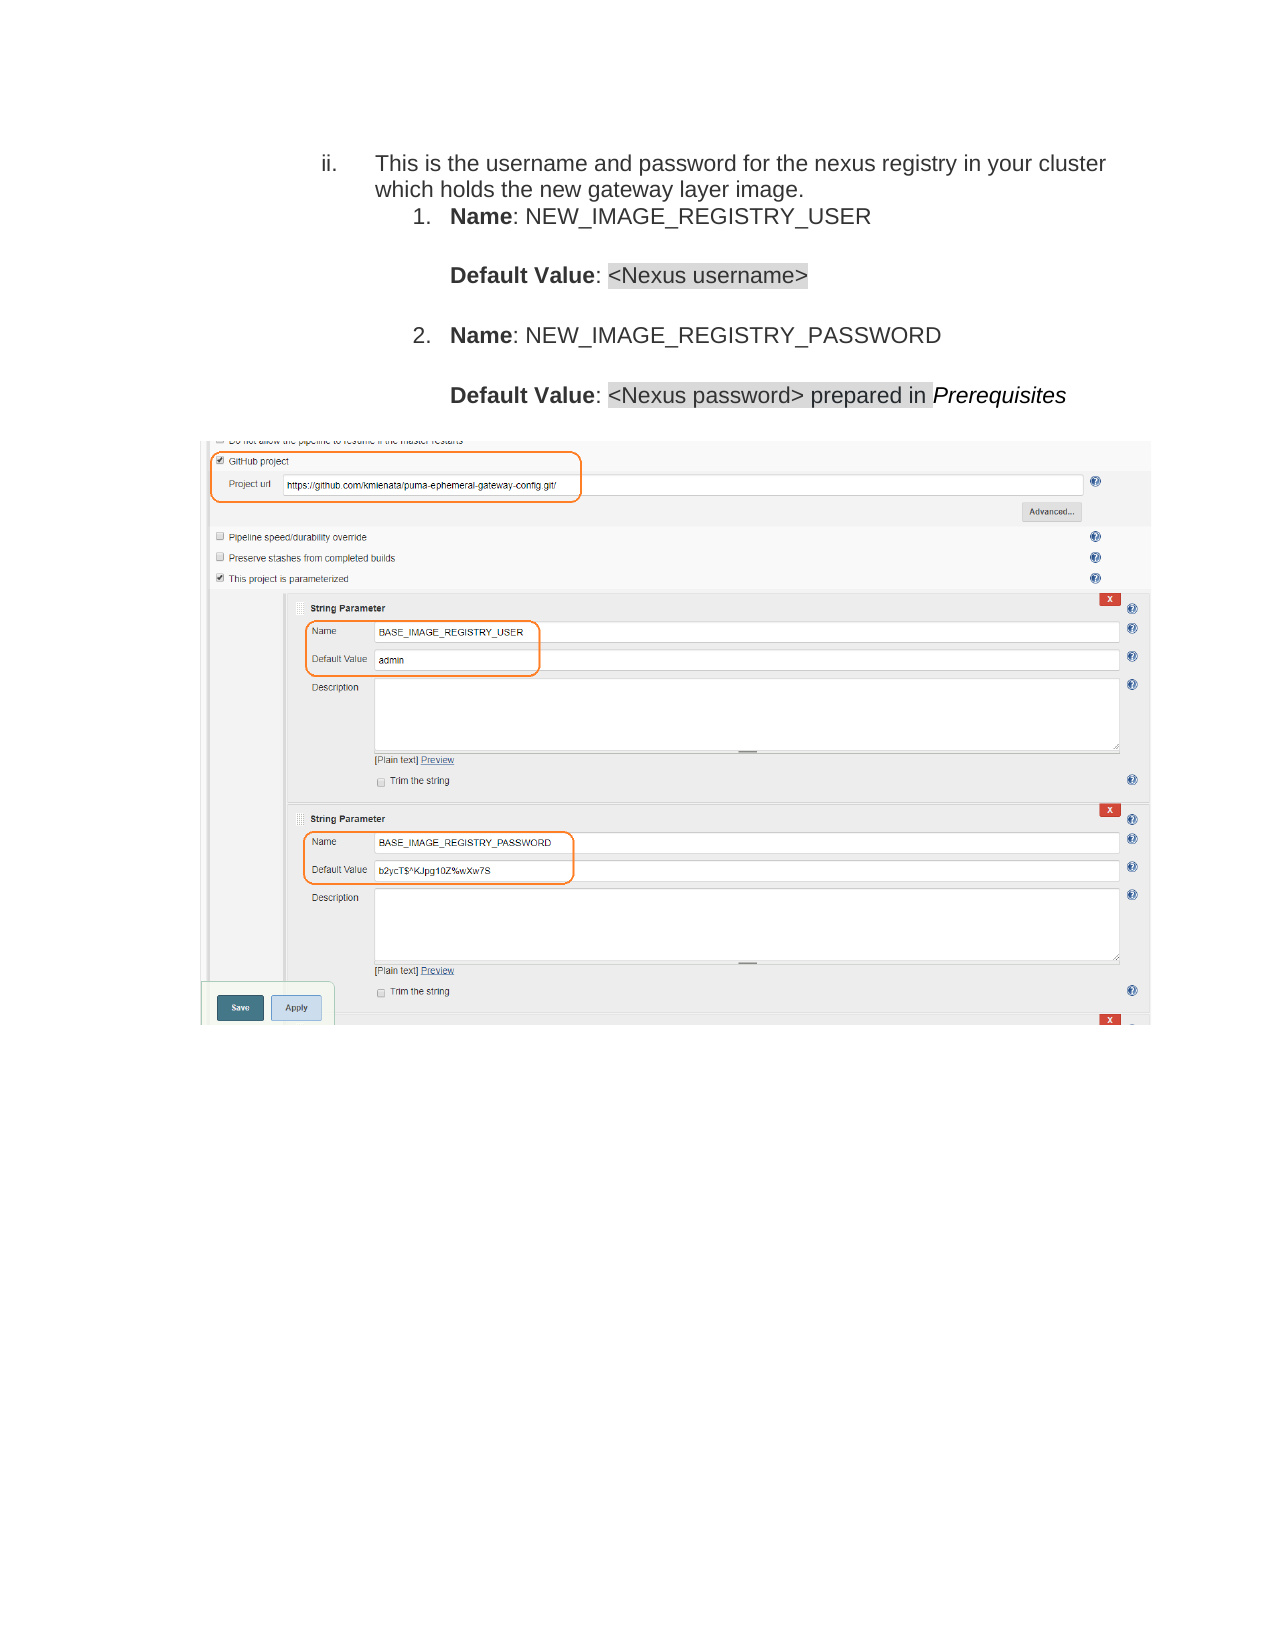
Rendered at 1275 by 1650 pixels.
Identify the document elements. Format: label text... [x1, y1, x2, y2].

text Default Value: <Nexus password> prepared in Prerequisites [933, 382, 1125, 408]
list Name: NEW_IMAGE_REGISTRY_PASSWORD [412, 322, 1125, 348]
list Name: NEW_IMAGE_REGISTRY_USER [412, 203, 1125, 229]
text Default Value: <Nexus password> prepared in Prerequisites [450, 382, 608, 408]
picture [198, 441, 1152, 1025]
text Default Value: <Nexus username> [450, 262, 1125, 289]
list This is the username and password for the nexus registry in your cluster which holds the new gateway layer image. [337, 150, 1125, 203]
